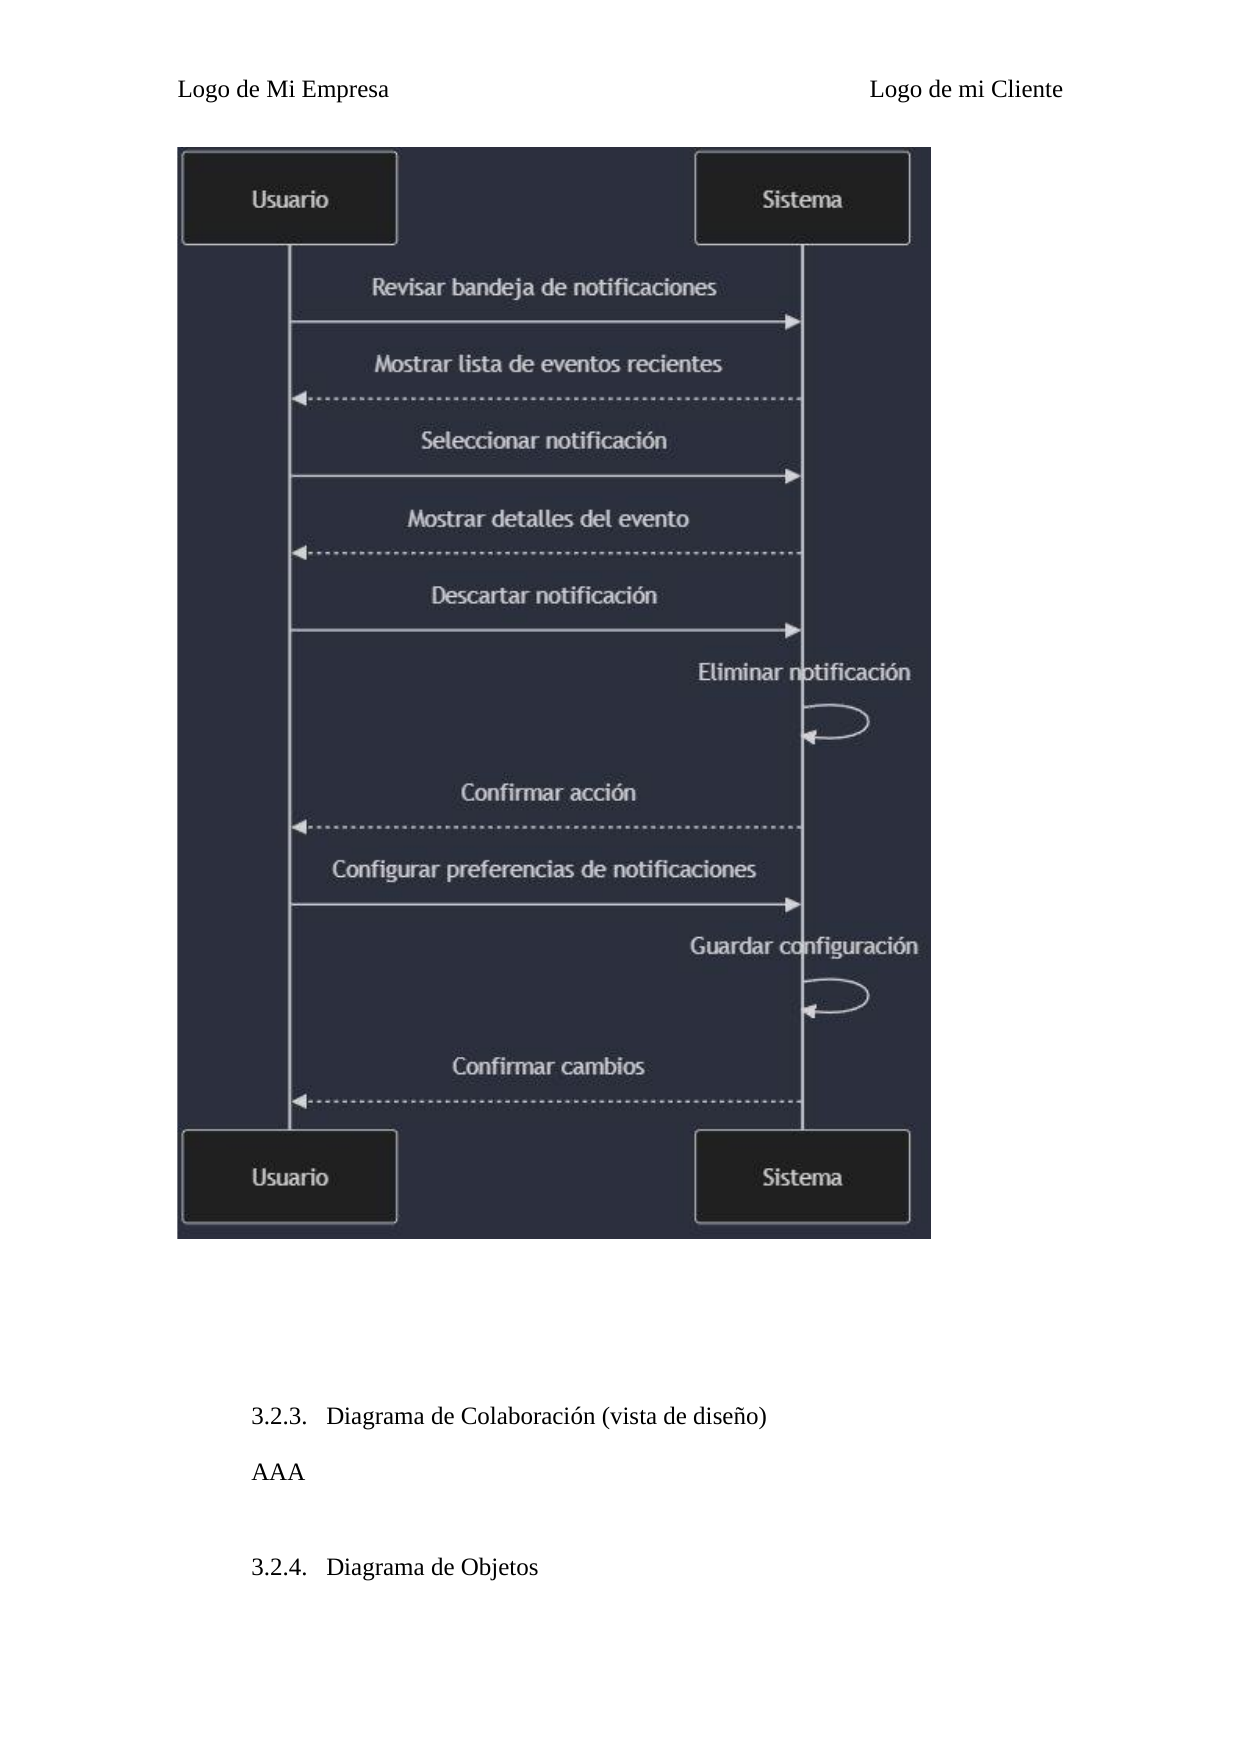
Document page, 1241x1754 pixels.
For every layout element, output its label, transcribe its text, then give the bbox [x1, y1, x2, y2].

text AAA [251, 1457, 1063, 1485]
subtitle Diagrama de Colaboración (vista de diseño) [251, 1401, 1063, 1430]
subtitle Diagrama de Objetos [251, 1552, 1063, 1581]
picture [177, 147, 931, 1239]
